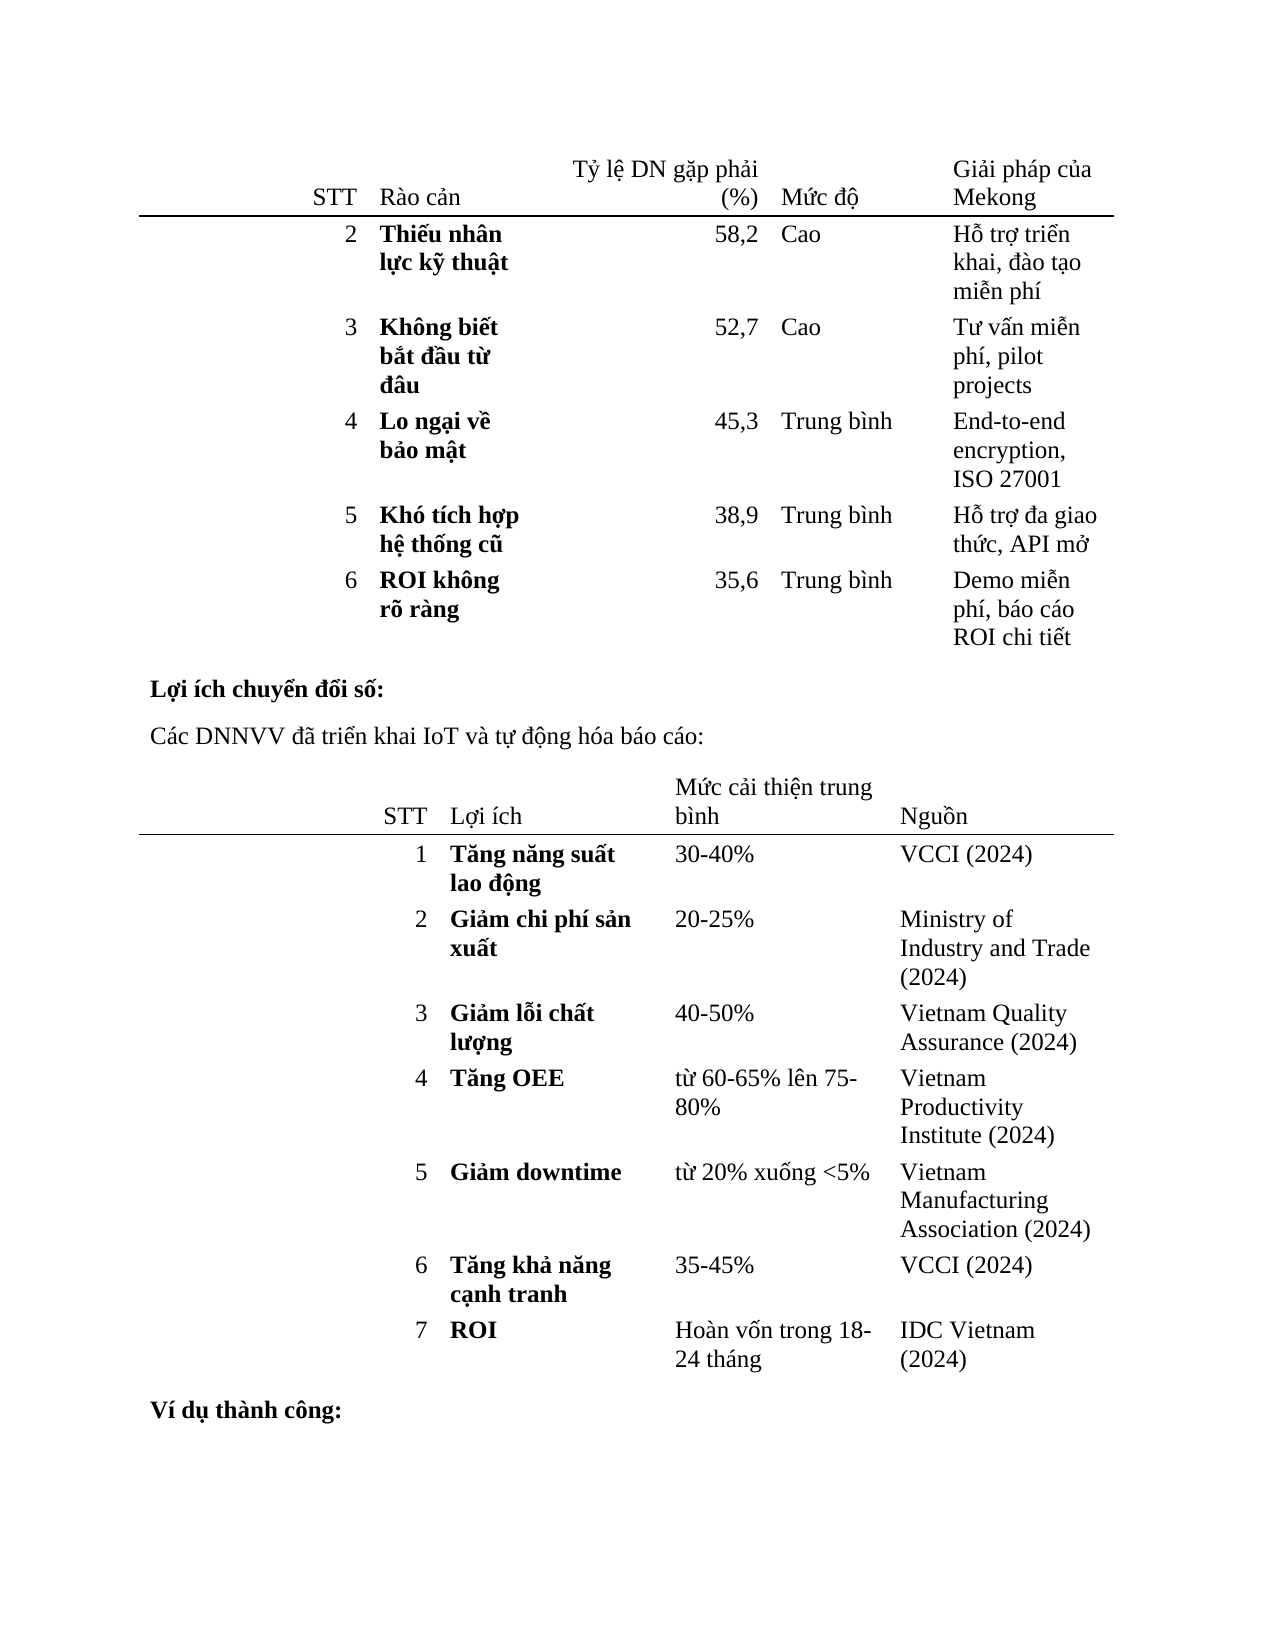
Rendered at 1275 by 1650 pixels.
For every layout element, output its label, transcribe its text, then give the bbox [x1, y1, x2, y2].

text Các DNNVV đã triển khai IoT và tự động hóa báo cáo: [150, 721, 1125, 750]
text Ví dụ thành công: [150, 1395, 1125, 1424]
table_cell 7 [139, 1312, 439, 1377]
table_cell 1 [139, 835, 439, 900]
table_cell IDC Vietnam (2024) [889, 1312, 1114, 1377]
table_cell 52,7 [540, 309, 769, 402]
table_header Giải pháp của Mekong [942, 150, 1114, 215]
table_cell Tăng OEE [439, 1059, 664, 1153]
table_cell Trung bình [770, 403, 942, 496]
table_cell 2 [139, 900, 439, 994]
table_header Tỷ lệ DN gặp phải (%) [540, 150, 769, 215]
table_cell 3 [139, 309, 368, 402]
table_cell Vietnam Productivity Institute (2024) [889, 1059, 1114, 1153]
table_header Mức cải thiện trung bình [664, 769, 889, 834]
table_cell Giảm downtime [439, 1153, 664, 1247]
table_header Mức độ [770, 150, 942, 215]
table_cell Không biết bắt đầu từ đâu [368, 309, 540, 402]
table_cell Hỗ trợ đa giao thức, API mở [942, 496, 1114, 561]
table_cell 35-45% [664, 1247, 889, 1312]
table_cell Khó tích hợp hệ thống cũ [368, 496, 540, 561]
table_cell 30-40% [664, 835, 889, 900]
table_cell Tăng năng suất lao động [439, 835, 664, 900]
text Lợi ích chuyển đổi số: [150, 674, 1125, 702]
table_cell Giảm lỗi chất lượng [439, 994, 664, 1059]
table_header Rào cản [368, 150, 540, 215]
table_cell Thiếu nhân lực kỹ thuật [368, 217, 540, 309]
table_cell ROI [439, 1312, 664, 1377]
table_cell 58,2 [540, 217, 769, 309]
table_cell Vietnam Quality Assurance (2024) [889, 994, 1114, 1059]
table_cell 45,3 [540, 403, 769, 496]
table_cell từ 20% xuống <5% [664, 1153, 889, 1247]
table_cell Vietnam Manufacturing Association (2024) [889, 1153, 1114, 1247]
table_cell ROI không rõ ràng [368, 561, 540, 655]
table_cell 6 [139, 1247, 439, 1312]
table_header STT [139, 769, 439, 834]
table_cell 20-25% [664, 900, 889, 994]
table_cell 4 [139, 403, 368, 496]
table_cell 6 [139, 561, 368, 655]
table_cell Giảm chi phí sản xuất [439, 900, 664, 994]
table_cell Cao [770, 217, 942, 309]
table_cell Demo miễn phí, báo cáo ROI chi tiết [942, 561, 1114, 655]
table_cell 2 [139, 217, 368, 309]
table_cell 3 [139, 994, 439, 1059]
table_header Lợi ích [439, 769, 664, 834]
table_cell Hoàn vốn trong 18-24 tháng [664, 1312, 889, 1377]
table_cell 35,6 [540, 561, 769, 655]
table_cell VCCI (2024) [889, 1247, 1114, 1312]
table_cell từ 60-65% lên 75-80% [664, 1059, 889, 1153]
table_cell Ministry of Industry and Trade (2024) [889, 900, 1114, 994]
table_cell 38,9 [540, 496, 769, 561]
table_cell Cao [770, 309, 942, 402]
table_cell VCCI (2024) [889, 835, 1114, 900]
table_header Nguồn [889, 769, 1114, 834]
table_header STT [139, 150, 368, 215]
table_cell 40-50% [664, 994, 889, 1059]
table_cell 5 [139, 496, 368, 561]
table_cell Trung bình [770, 496, 942, 561]
table_cell Trung bình [770, 561, 942, 655]
table_cell 4 [139, 1059, 439, 1153]
table_cell Lo ngại về bảo mật [368, 403, 540, 496]
table_cell Tư vấn miễn phí, pilot projects [942, 309, 1114, 402]
table_cell Tăng khả năng cạnh tranh [439, 1247, 664, 1312]
table_cell Hỗ trợ triển khai, đào tạo miễn phí [942, 217, 1114, 309]
table_cell End-to-end encryption, ISO 27001 [942, 403, 1114, 496]
table_cell 5 [139, 1153, 439, 1247]
